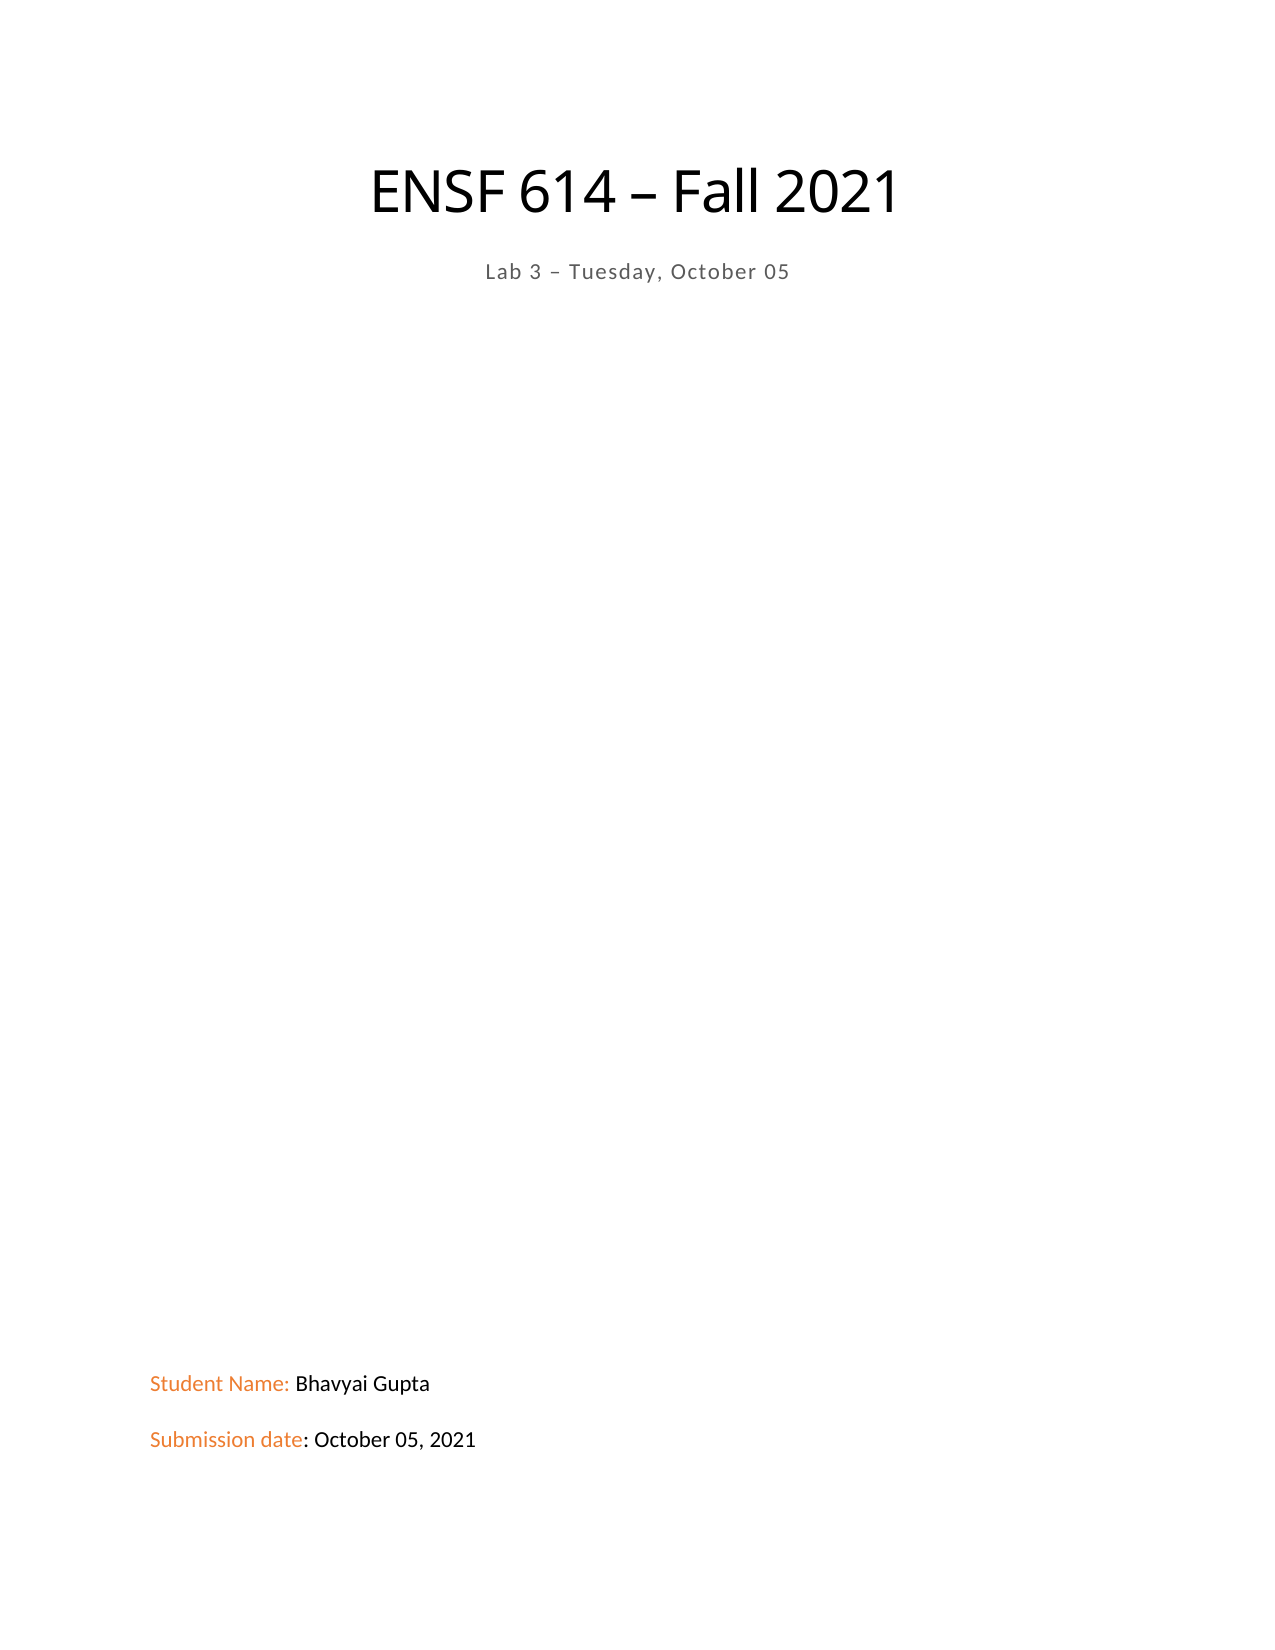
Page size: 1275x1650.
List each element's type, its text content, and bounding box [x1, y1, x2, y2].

text Student Name: Bhavyai Gupta [150, 1369, 1125, 1397]
subtitle Lab 3 – Tuesday, October 05 [150, 257, 1125, 286]
title ENSF 614 – Fall 2021 [150, 150, 1125, 229]
text Submission date: October 05, 2021 [150, 1425, 1125, 1453]
